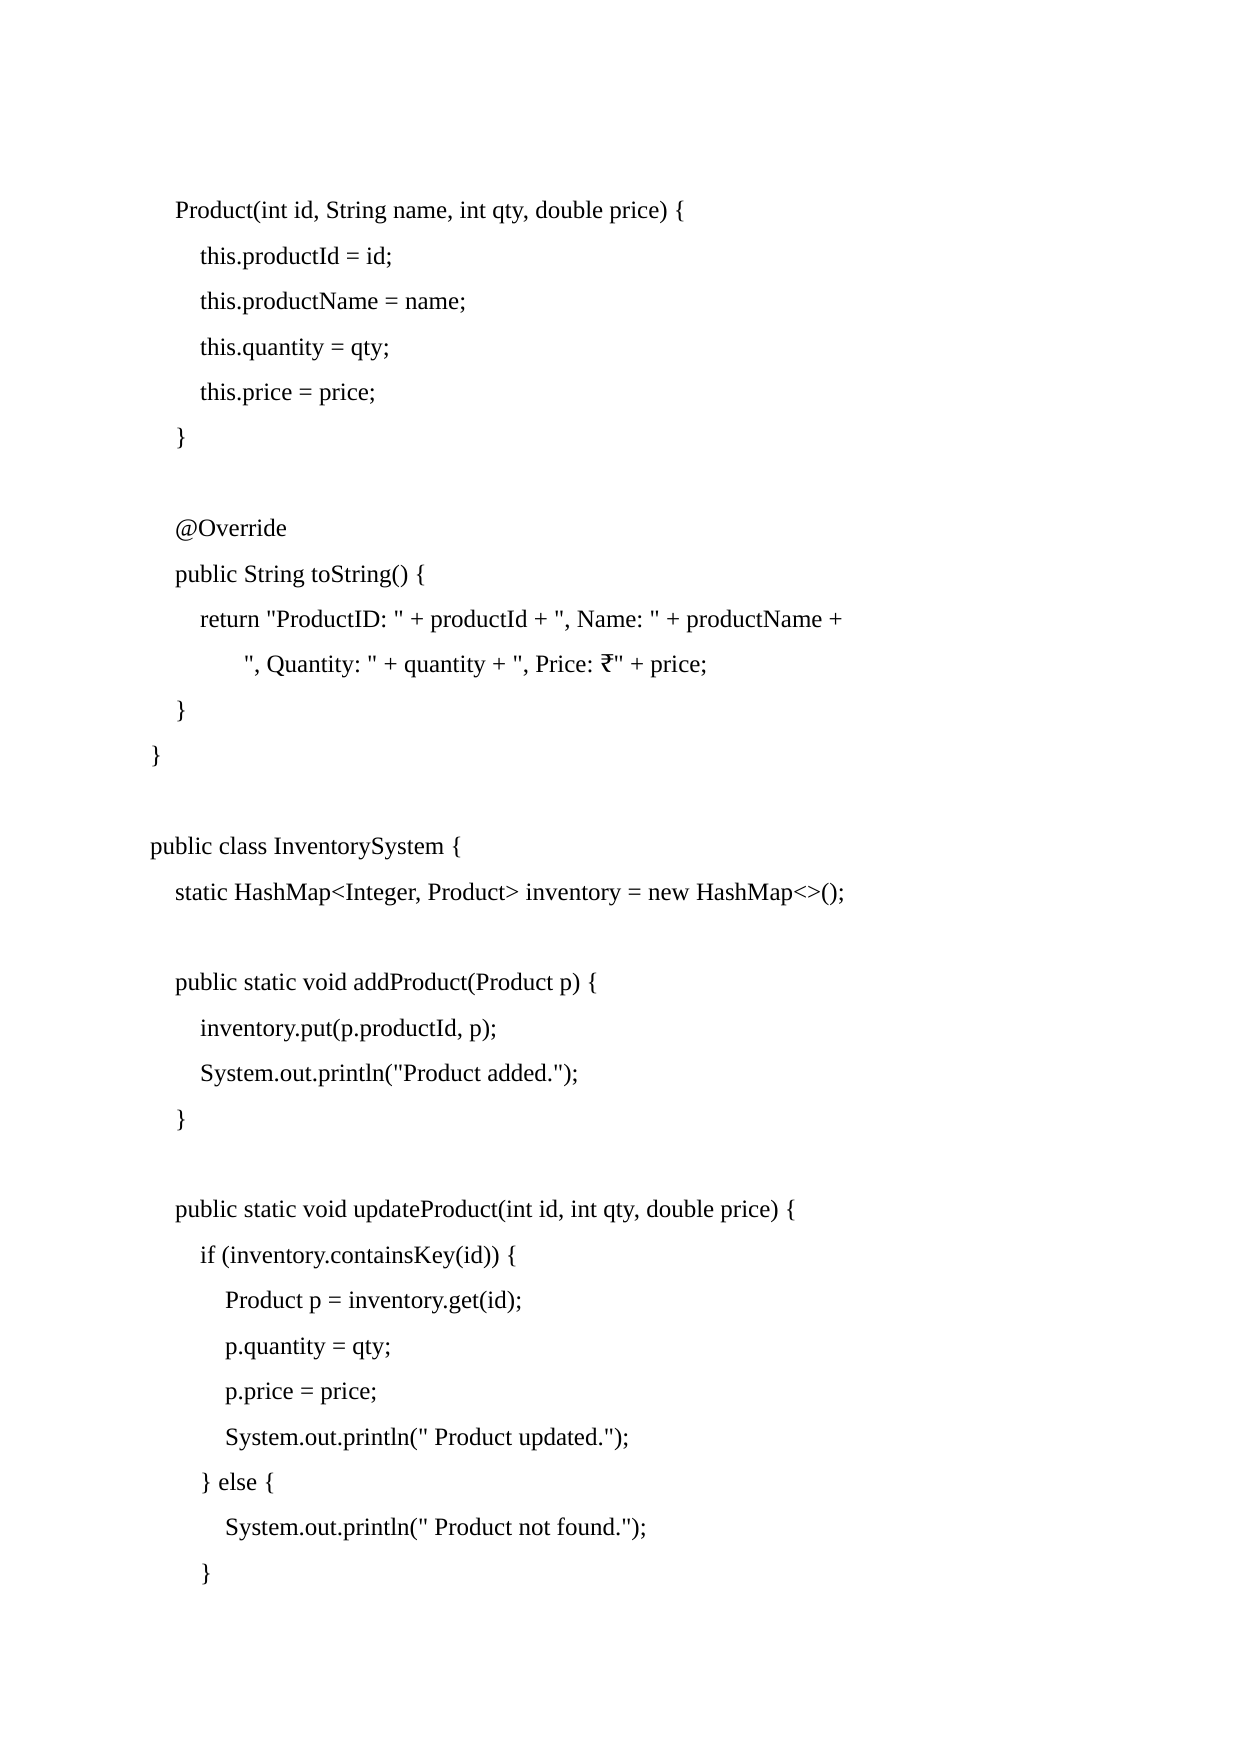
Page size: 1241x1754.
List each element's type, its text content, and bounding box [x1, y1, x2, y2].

text this.quantity = qty; [150, 332, 1090, 360]
text public String toString() { [150, 559, 1090, 587]
text } [150, 695, 1090, 724]
text } [150, 1104, 1090, 1132]
text } [150, 422, 1090, 451]
text public static void addProduct(Product p) { [150, 967, 1090, 996]
text inventory.put(p.productId, p); [150, 1013, 1090, 1042]
text Product p = inventory.get(id); [150, 1285, 1090, 1314]
text } [150, 740, 1090, 769]
text if (inventory.containsKey(id)) { [150, 1240, 1090, 1269]
text public static void updateProduct(int id, int qty, double price) { [150, 1194, 1090, 1223]
text ", Quantity: " + quantity + ", Price: ₹" + price; [150, 649, 1090, 678]
text System.out.println(" Product updated."); [150, 1422, 1090, 1450]
text public class InventorySystem { [150, 831, 1090, 860]
text @Override [150, 513, 1090, 542]
text System.out.println(" Product not found."); [150, 1512, 1090, 1541]
text this.productName = name; [150, 286, 1090, 315]
text this.price = price; [150, 377, 1090, 406]
text p.quantity = qty; [150, 1331, 1090, 1359]
text } [150, 1558, 1090, 1587]
text return "ProductID: " + productId + ", Name: " + productName + [150, 604, 1090, 633]
text static HashMap<Integer, Product> inventory = new HashMap<>(); [150, 877, 1090, 905]
text System.out.println("Product added."); [150, 1058, 1090, 1087]
text p.price = price; [150, 1376, 1090, 1405]
text } else { [150, 1467, 1090, 1496]
text Product(int id, String name, int qty, double price) { [150, 195, 1090, 224]
text this.productId = id; [150, 241, 1090, 269]
